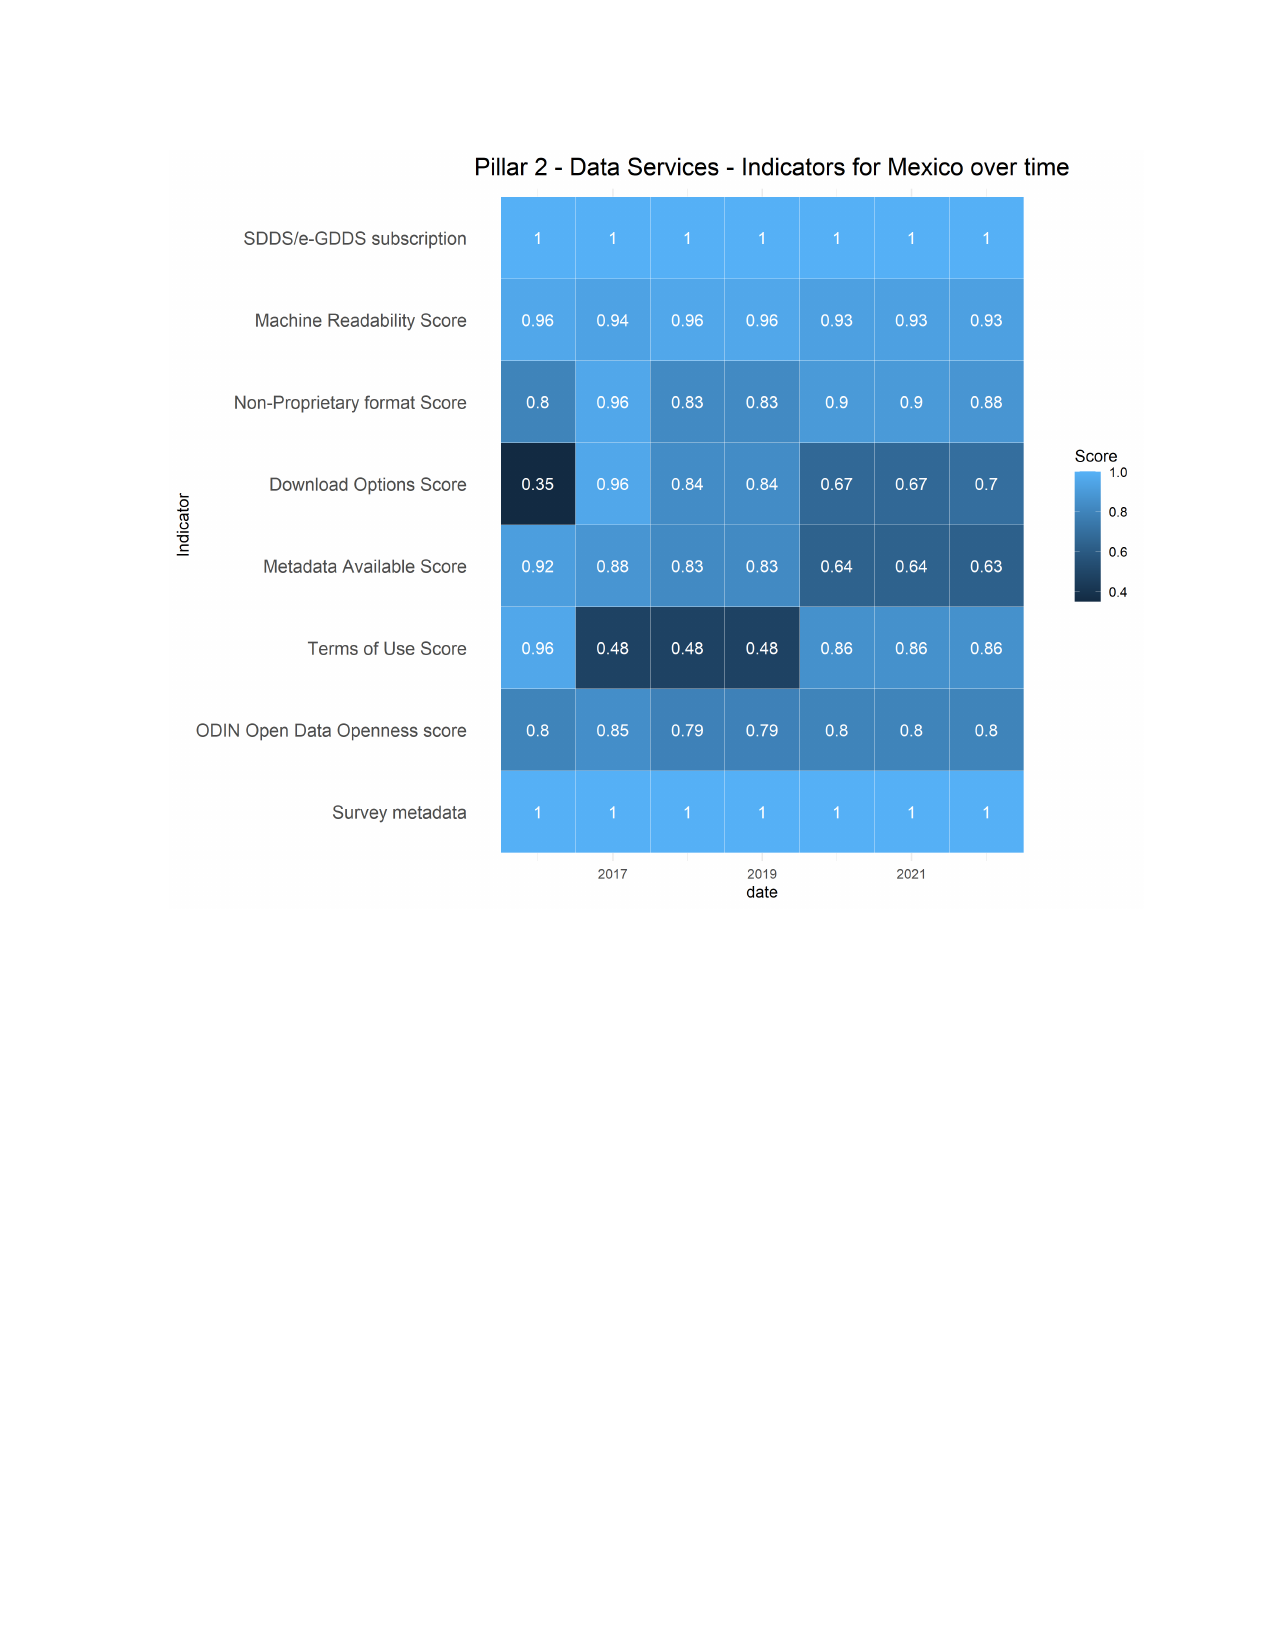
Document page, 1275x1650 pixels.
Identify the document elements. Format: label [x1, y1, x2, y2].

picture [168, 150, 1144, 909]
